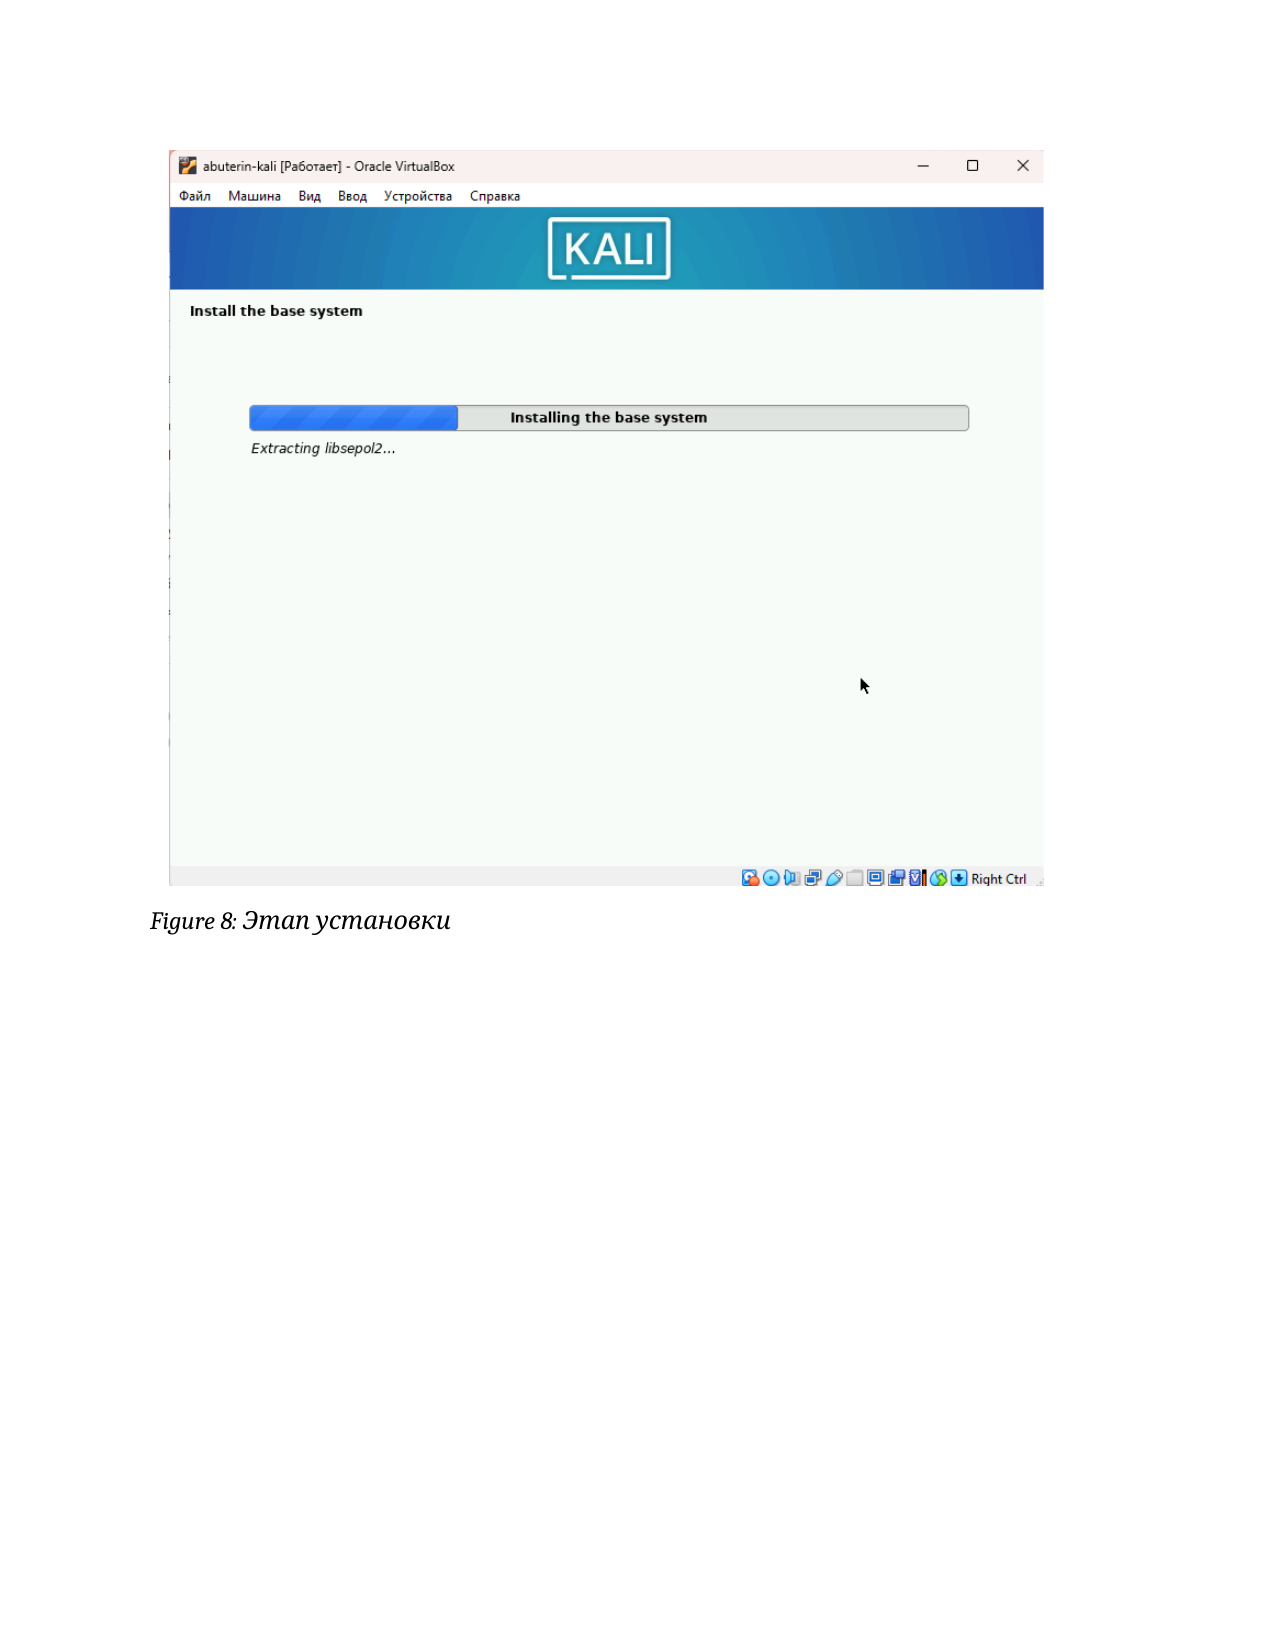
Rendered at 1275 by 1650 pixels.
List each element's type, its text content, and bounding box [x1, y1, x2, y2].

text Figure 8: Этап установки [150, 907, 1125, 935]
picture [168, 150, 1044, 886]
